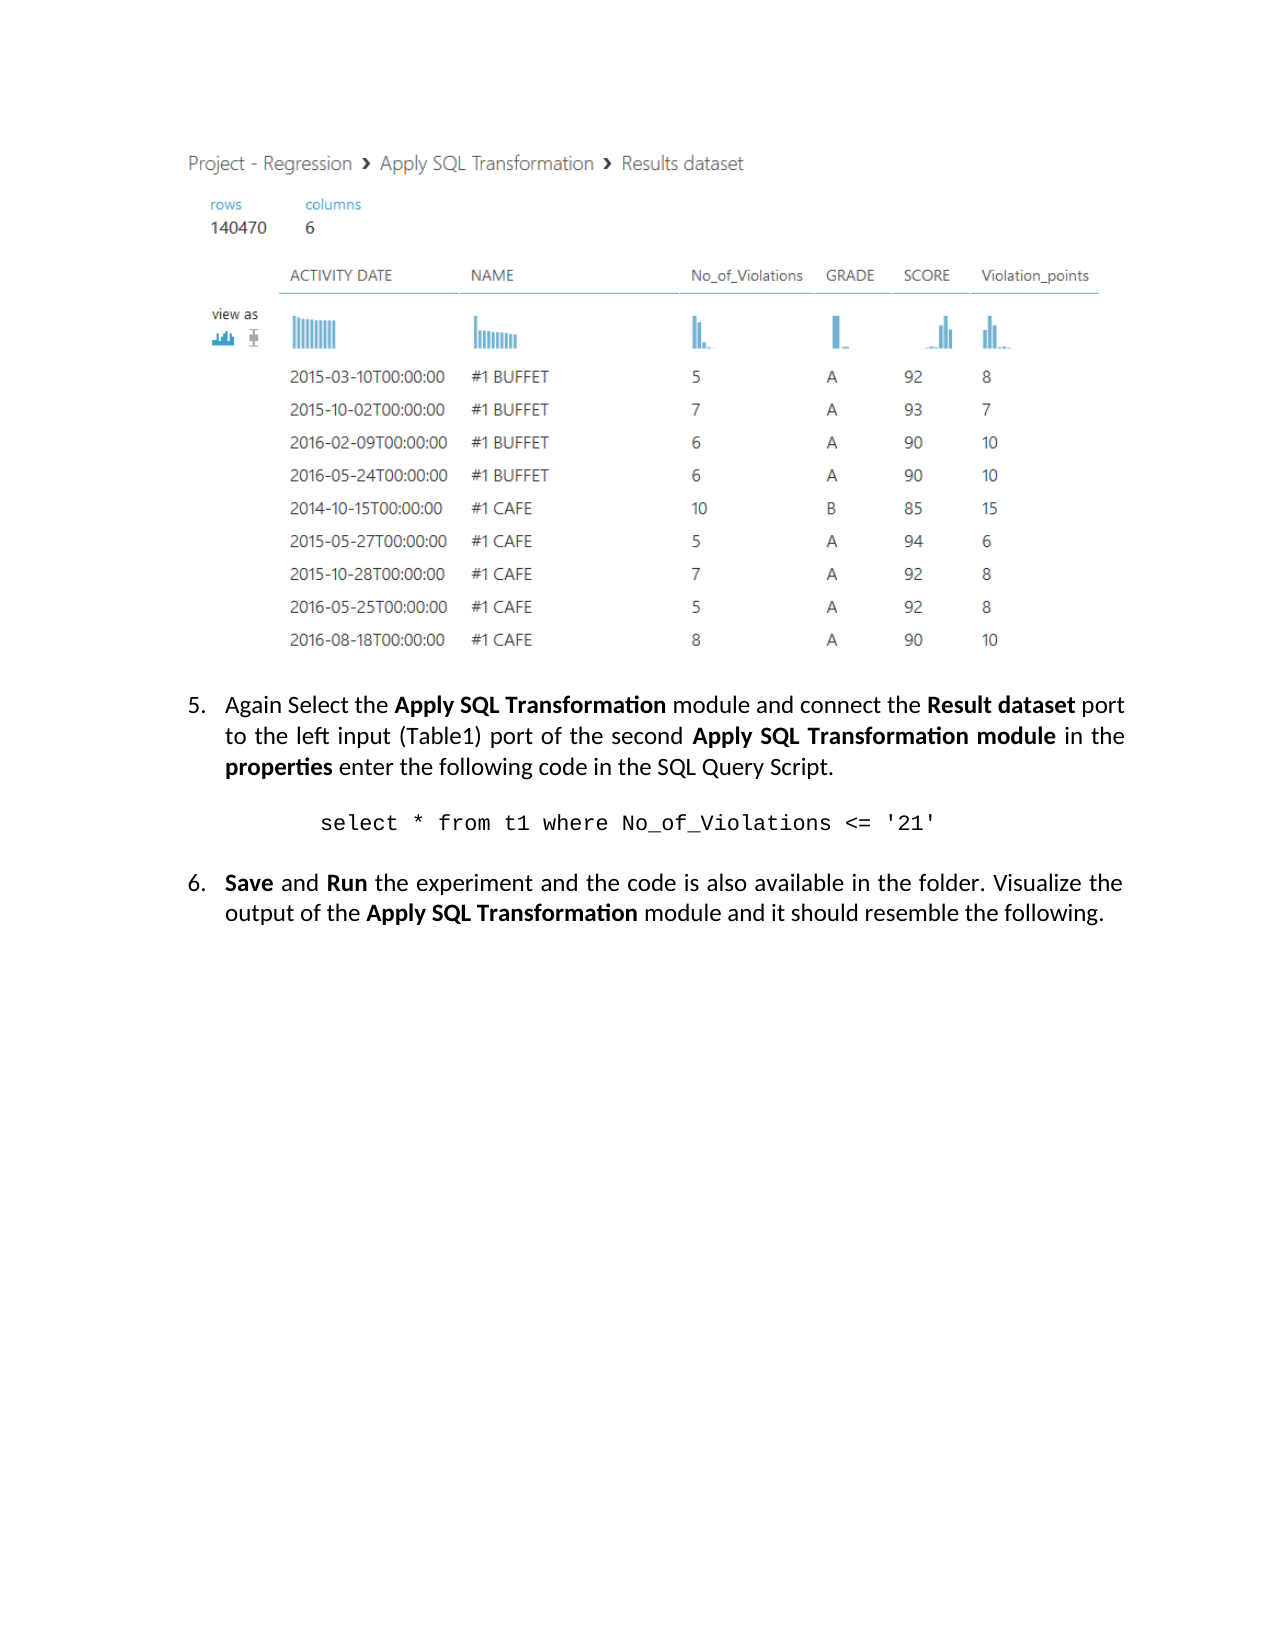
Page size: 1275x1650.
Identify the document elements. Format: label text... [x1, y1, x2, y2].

list Again Select the Apply SQL Transformation module and connect the Result dataset port to the left input (Table1) port of the second Apply SQL Transformation module in the properties enter the following code in the SQL Query Script. [187, 689, 1125, 781]
text select * from t1 where No_of_Violations <= '21' [150, 812, 1125, 836]
list Save and Run the experiment and the code is also available in the folder. Visualize the output of the Apply SQL Transformation module and it should resemble the following. [187, 867, 1125, 928]
picture [187, 146, 1099, 659]
